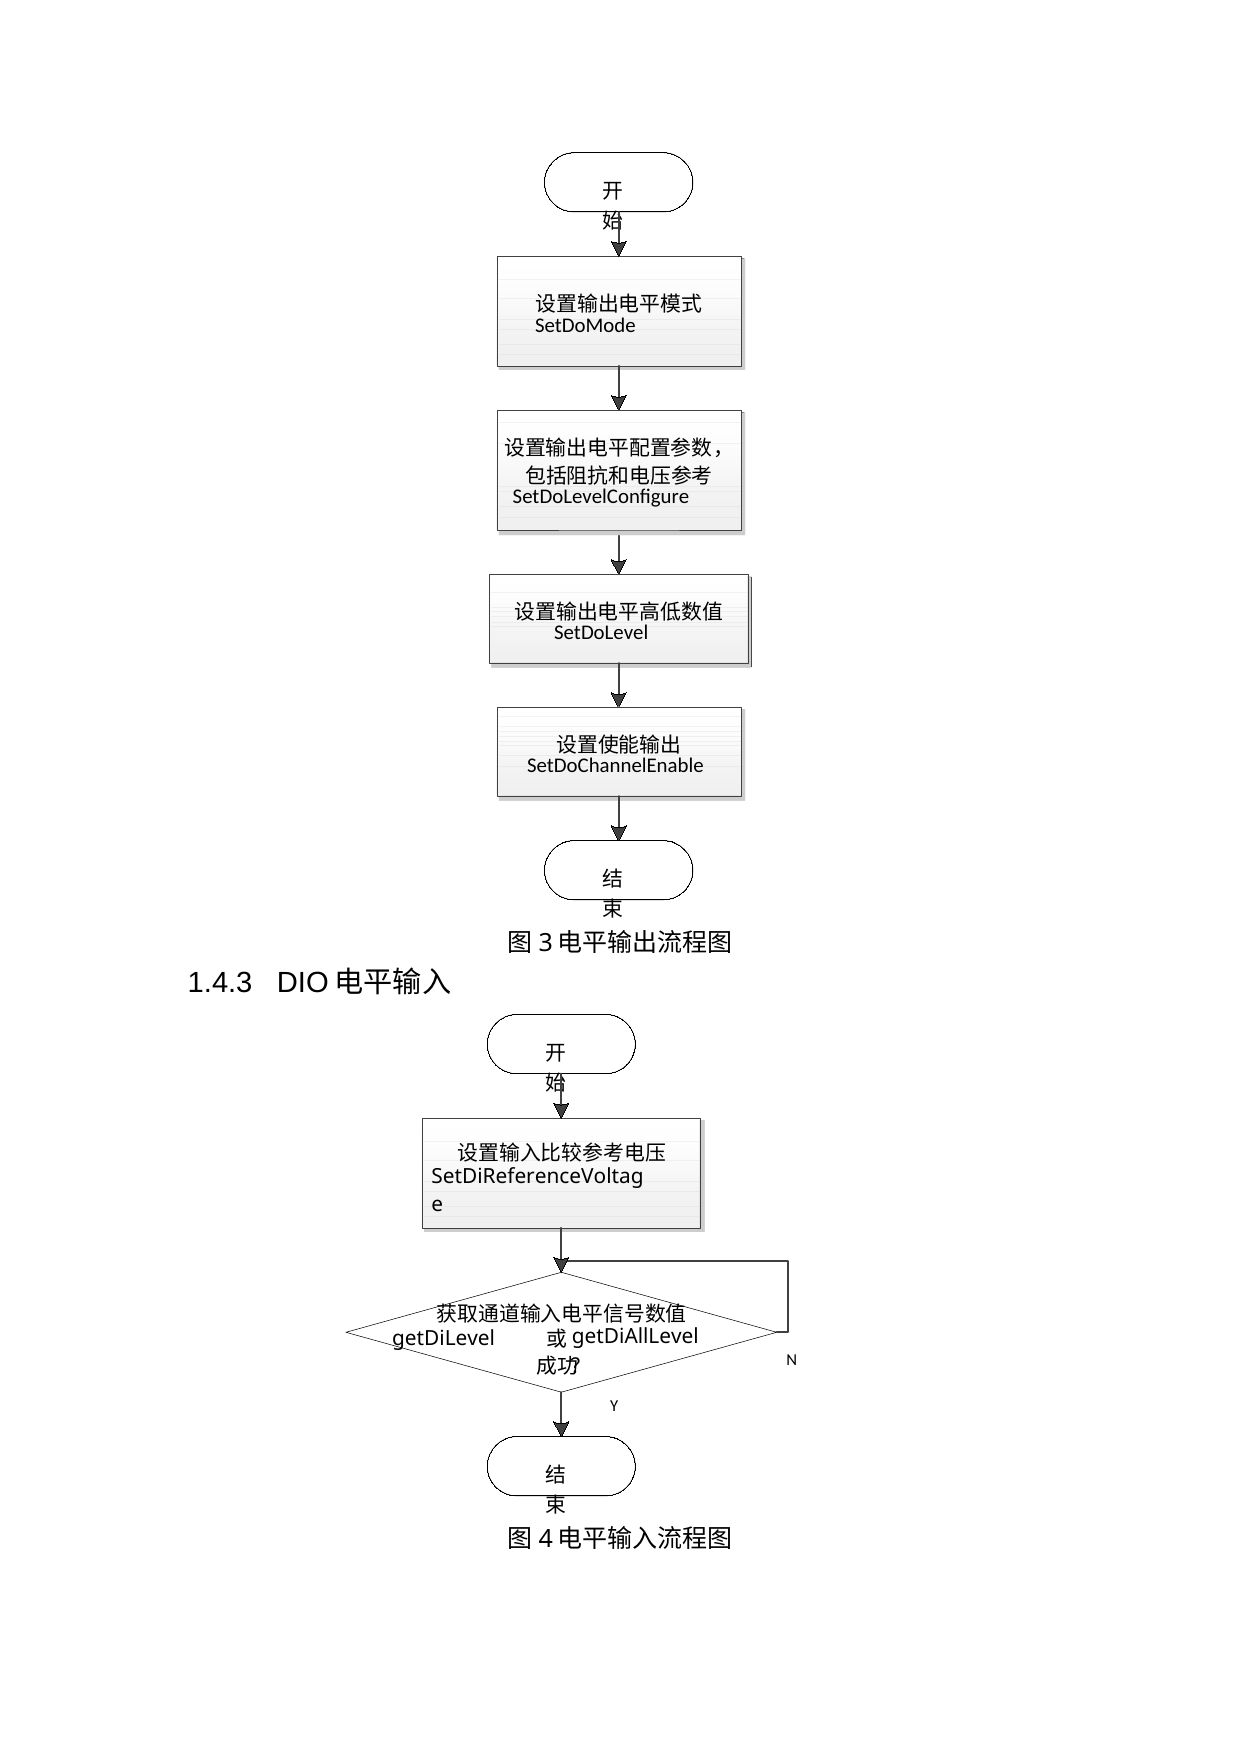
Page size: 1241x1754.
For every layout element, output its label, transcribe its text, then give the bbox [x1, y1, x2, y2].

list DIO电平输入 [187, 959, 1053, 1001]
text 图 3电平输出流程图 [187, 923, 1053, 959]
text 图 4电平输入流程图 [187, 1518, 1053, 1555]
